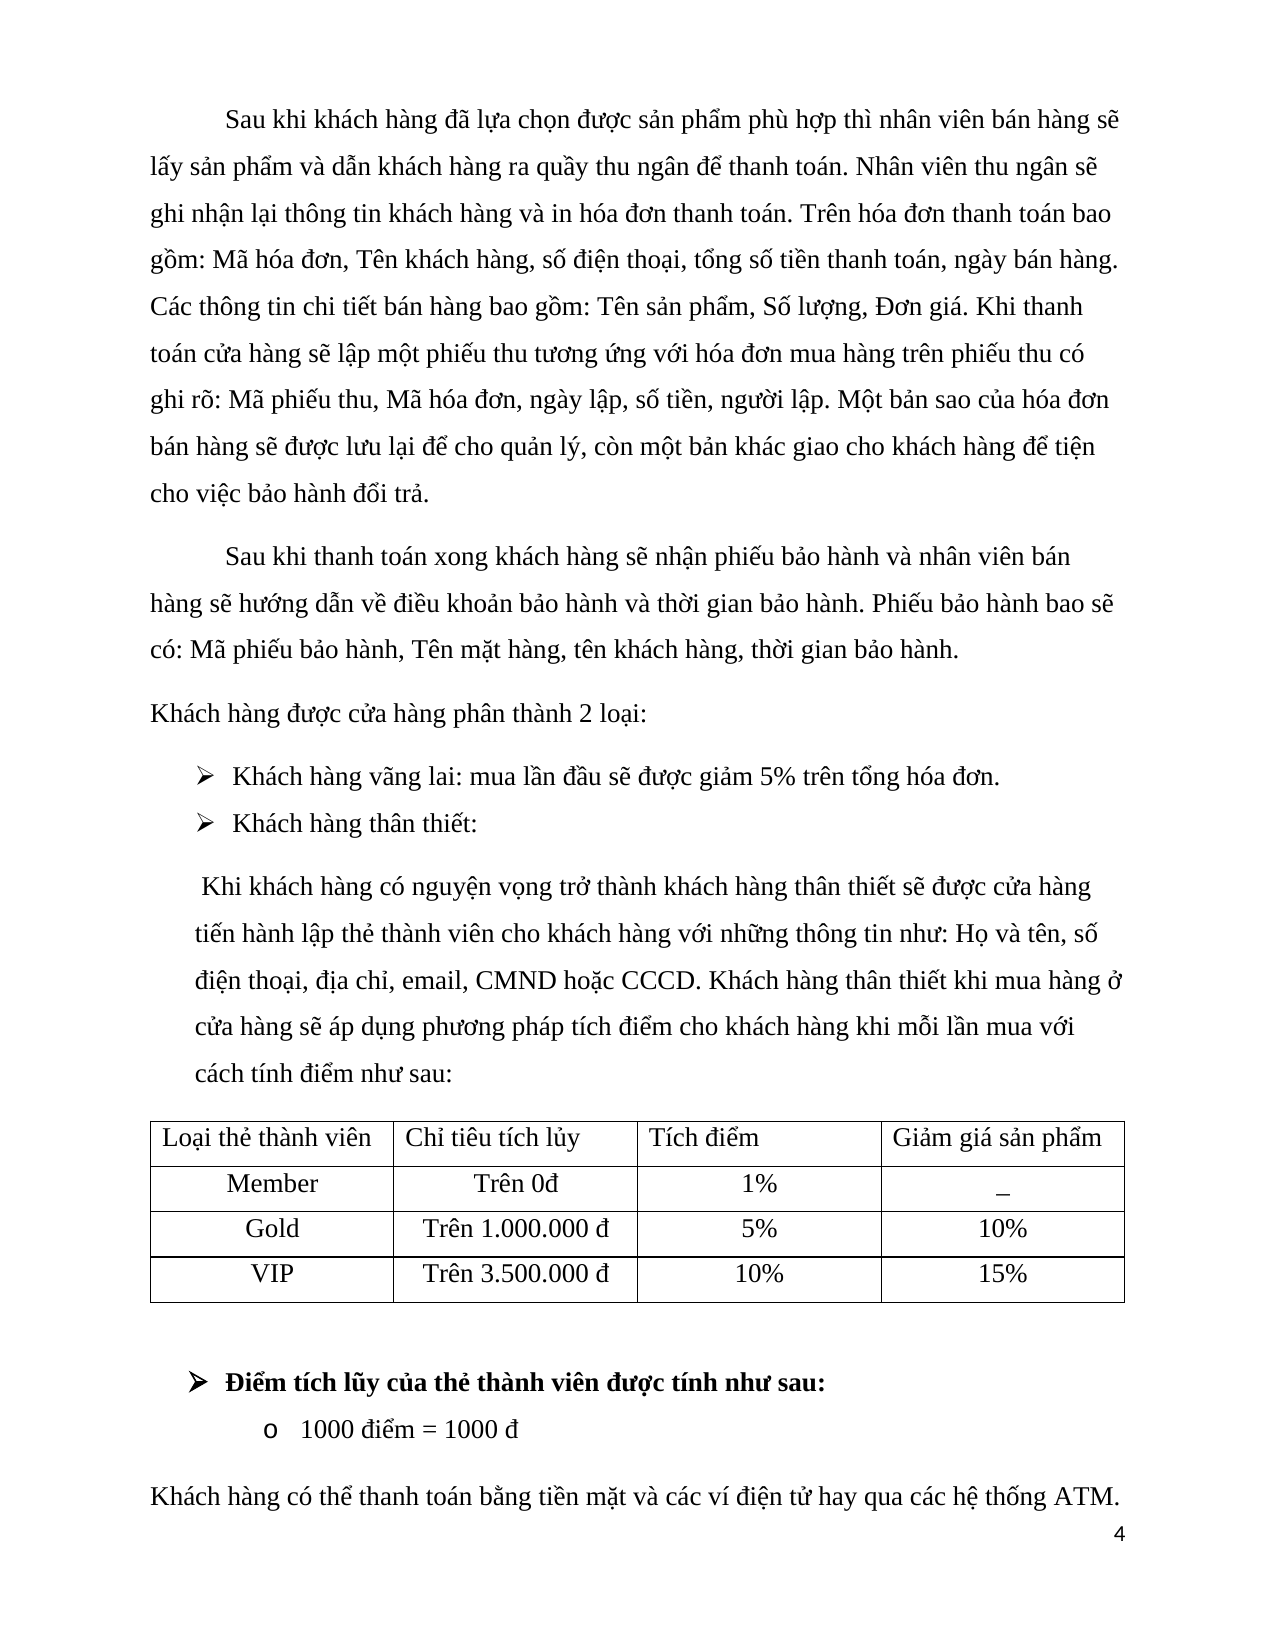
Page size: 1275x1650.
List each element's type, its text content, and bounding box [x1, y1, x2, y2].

table_cell 1% [638, 1167, 881, 1211]
table_cell Trên 1.000.000 đ [394, 1212, 637, 1256]
table_cell 5% [638, 1212, 881, 1256]
list Điểm tích lũy của thẻ thành viên được tính như sau: [187, 1366, 1125, 1397]
table_header Chỉ tiêu tích lủy [394, 1122, 637, 1166]
text Khi khách hàng có nguyện vọng trở thành khách hàng thân thiết sẽ được cửa hàng tiến hành lập thẻ thành viên cho khách hàng với những thông tin như: Họ và tên, số điện thoại, địa chỉ, email, CMND hoặc CCCD. Khách hàng thân thiết khi mua hàng ở cửa hàng sẽ áp dụng phương pháp tích điểm cho khách hàng khi mỗi lần mua với cách tính điểm như sau: [194, 871, 1125, 1088]
table_cell Gold [151, 1212, 393, 1256]
table_cell 10% [638, 1258, 881, 1302]
list Khách hàng thân thiết: [194, 807, 1125, 838]
list Khách hàng vãng lai: mua lần đầu sẽ được giảm 5% trên tổng hóa đơn. [194, 760, 1125, 791]
table_cell _ [882, 1167, 1124, 1211]
table_cell Trên 0đ [394, 1167, 637, 1211]
text Sau khi khách hàng đã lựa chọn được sản phẩm phù hợp thì nhân viên bán hàng sẽ lấy sản phẩm và dẫn khách hàng ra quầy thu ngân để thanh toán. Nhân viên thu ngân sẽ ghi nhận lại thông tin khách hàng và in hóa đơn thanh toán. Trên hóa đơn thanh toán bao gồm: Mã hóa đơn, Tên khách hàng, số điện thoại, tổng số tiền thanh toán, ngày bán hàng. Các thông tin chi tiết bán hàng bao gồm: Tên sản phẩm, Số lượng, Đơn giá. Khi thanh toán cửa hàng sẽ lập một phiếu thu tương ứng với hóa đơn mua hàng trên phiếu thu có ghi rõ: Mã phiếu thu, Mã hóa đơn, ngày lập, số tiền, người lập. Một bản sao của hóa đơn bán hàng sẽ được lưu lại để cho quản lý, còn một bản khác giao cho khách hàng để tiện cho việc bảo hành đổi trả. [150, 103, 1125, 508]
table_cell 15% [882, 1258, 1124, 1302]
table_cell Trên 3.500.000 đ [394, 1258, 637, 1302]
text Khách hàng được cửa hàng phân thành 2 loại: [150, 697, 1125, 728]
table_cell Member [151, 1167, 393, 1211]
text Sau khi thanh toán xong khách hàng sẽ nhận phiếu bảo hành và nhân viên bán hàng sẽ hướng dẫn về điều khoản bảo hành và thời gian bảo hành. Phiếu bảo hành bao sẽ có: Mã phiếu bảo hành, Tên mặt hàng, tên khách hàng, thời gian bảo hành. [150, 540, 1125, 664]
table_header Loại thẻ thành viên [151, 1122, 393, 1166]
table_header Giảm giá sản phẩm [882, 1122, 1124, 1166]
table_cell 10% [882, 1212, 1124, 1256]
list 1000 điểm = 1000 đ [262, 1413, 1125, 1446]
table_cell VIP [151, 1258, 393, 1302]
text Khách hàng có thể thanh toán bằng tiền mặt và các ví điện tử hay qua các hệ thống ATM. [150, 1480, 1125, 1511]
table_header Tích điểm [638, 1122, 881, 1166]
